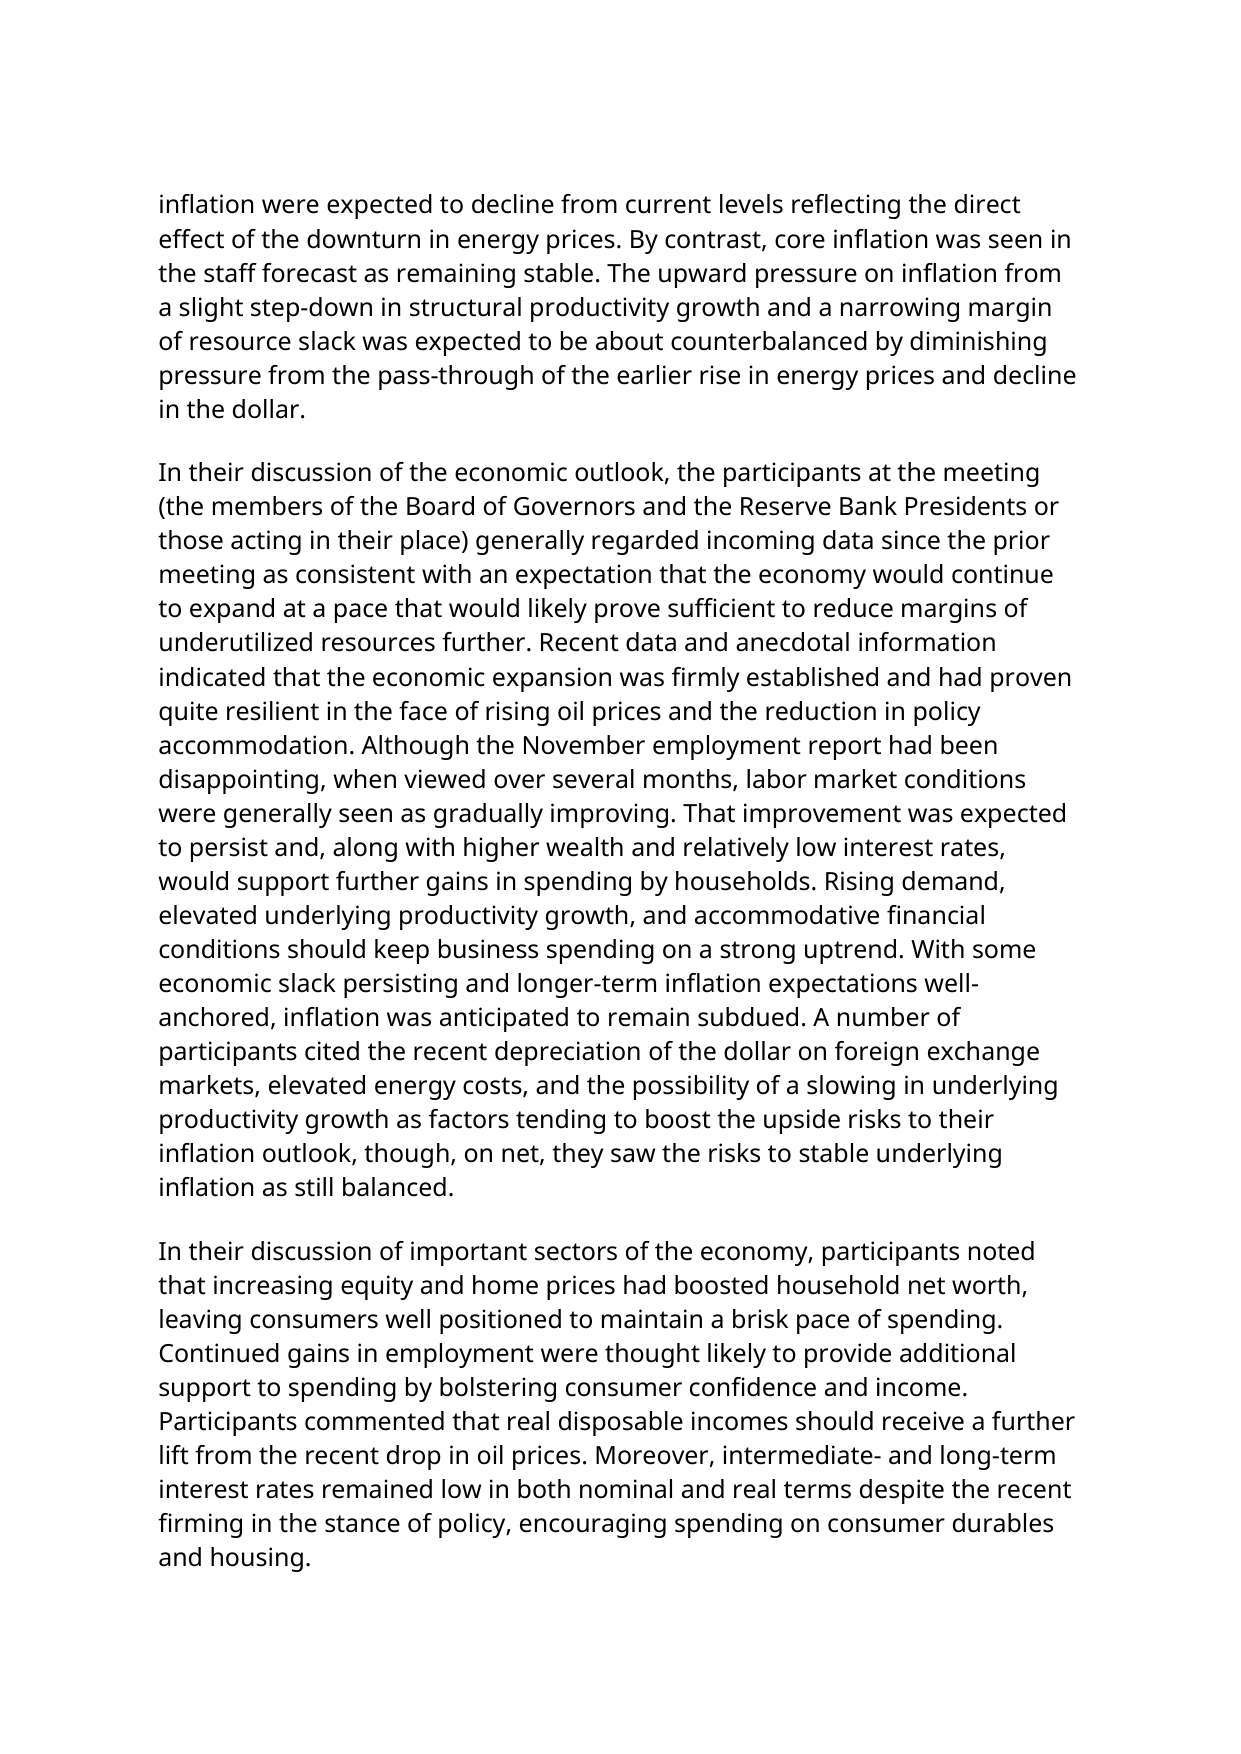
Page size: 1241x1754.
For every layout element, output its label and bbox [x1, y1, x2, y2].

table_header [148, 148, 1091, 1613]
